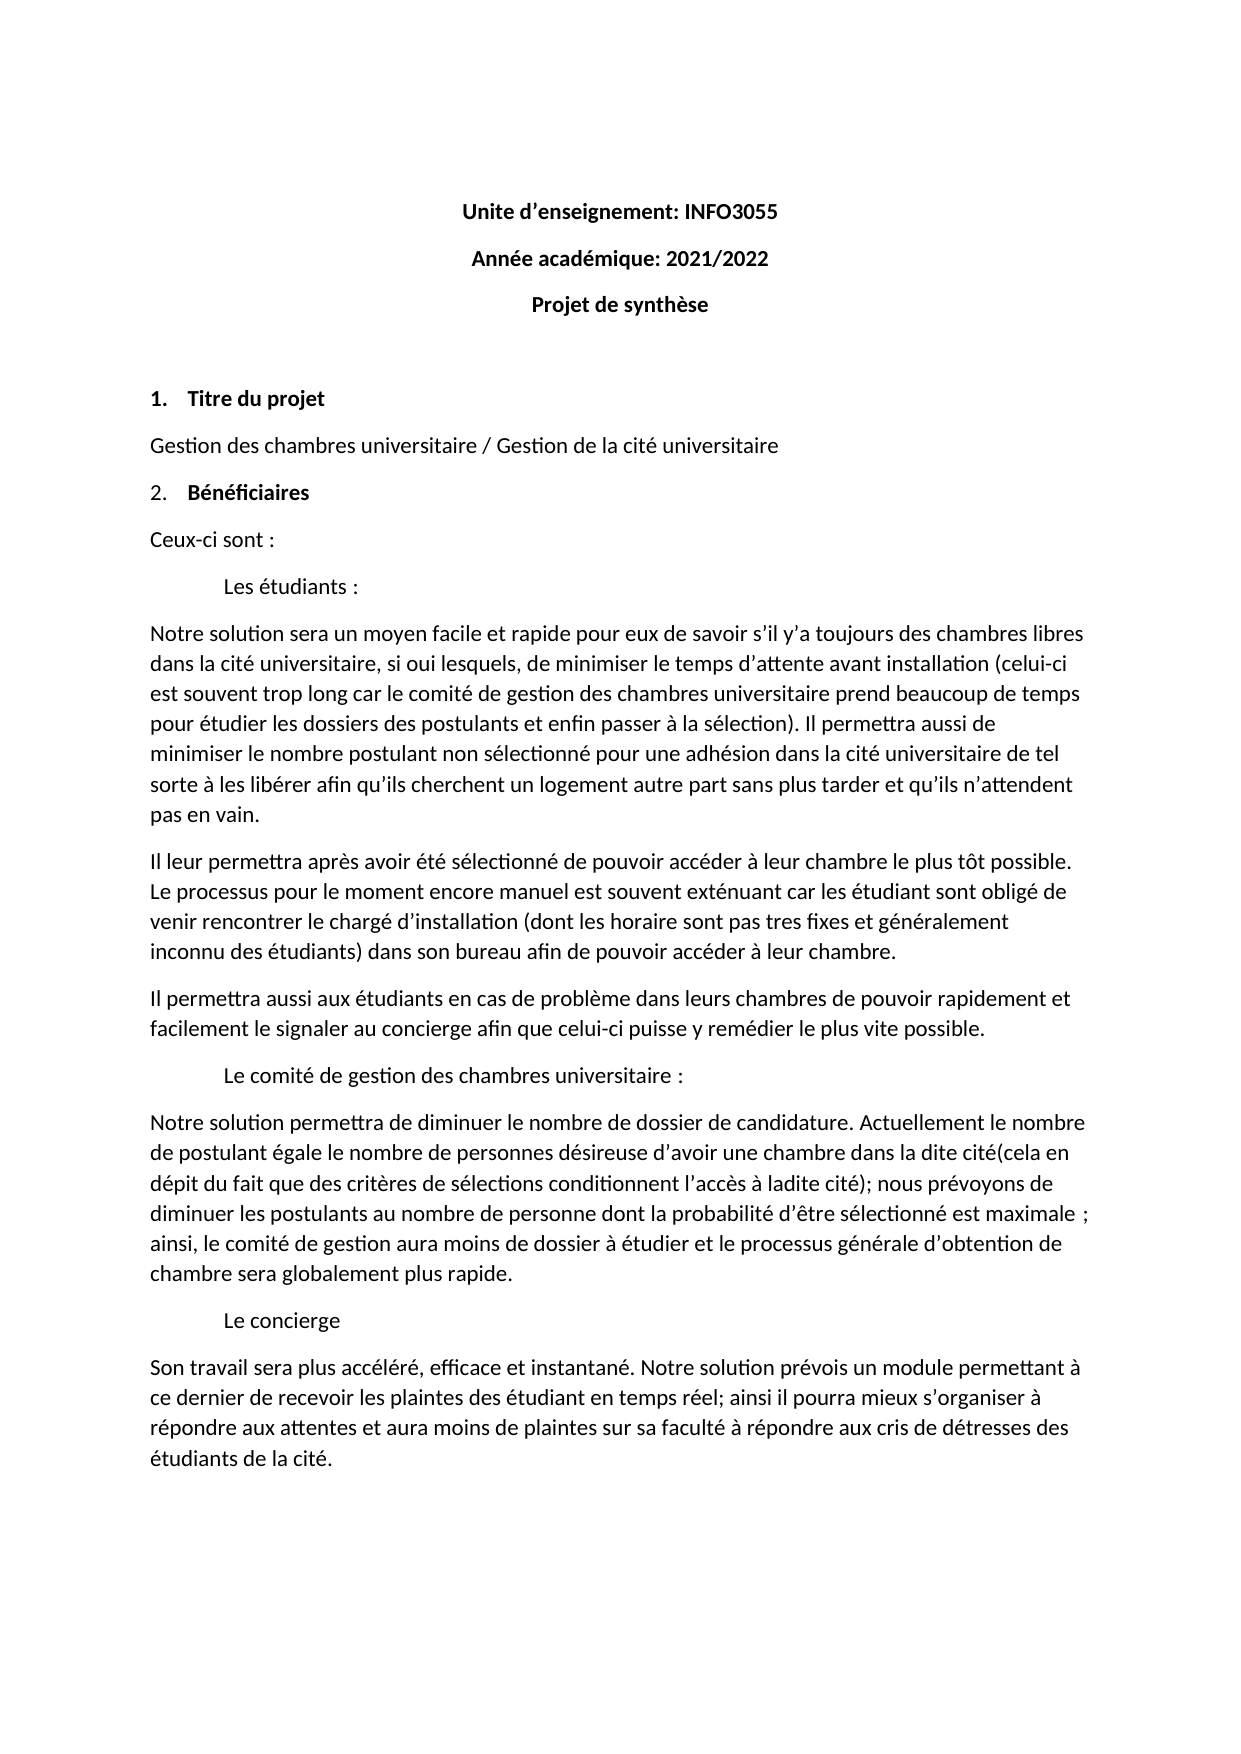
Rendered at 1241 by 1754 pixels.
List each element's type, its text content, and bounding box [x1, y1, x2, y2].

text Il permettra aussi aux étudiants en cas de problème dans leurs chambres de pouvoir rapidement et facilement le signaler au concierge afin que celui-ci puisse y remédier le plus vite possible. [150, 984, 1090, 1043]
list Titre du projet [150, 384, 1090, 412]
text Année académique: 2021/2022 [150, 244, 1090, 272]
text Unite d’enseignement: INFO3055 [150, 197, 1090, 225]
text Son travail sera plus accéléré, efficace et instantané. Notre solution prévois un module permettant à ce dernier de recevoir les plaintes des étudiant en temps réel; ainsi il pourra mieux s’organiser à répondre aux attentes et aura moins de plaintes sur sa faculté à répondre aux cris de détresses des étudiants de la cité. [150, 1353, 1090, 1472]
text Il leur permettra après avoir été sélectionné de pouvoir accéder à leur chambre le plus tôt possible. Le processus pour le moment encore manuel est souvent exténuant car les étudiant sont obligé de venir rencontrer le chargé d’installation (dont les horaire sont pas tres fixes et généralement inconnu des étudiants) dans son bureau afin de pouvoir accéder à leur chambre. [150, 847, 1090, 966]
text Projet de synthèse [150, 291, 1090, 319]
text Le comité de gestion des chambres universitaire : [150, 1061, 1090, 1089]
text Le concierge [150, 1306, 1090, 1334]
text Les étudiants : [150, 572, 1090, 600]
list Bénéficiaires [150, 478, 1090, 506]
text Notre solution permettra de diminuer le nombre de dossier de candidature. Actuellement le nombre de postulant égale le nombre de personnes désireuse d’avoir une chambre dans la dite cité(cela en dépit du fait que des critères de sélections conditionnent l’accès à ladite cité); nous prévoyons de diminuer les postulants au nombre de personne dont la probabilité d’être sélectionné est maximale ; ainsi, le comité de gestion aura moins de dossier à étudier et le processus générale d’obtention de chambre sera globalement plus rapide. [150, 1108, 1090, 1287]
text Ceux-ci sont : [150, 525, 1090, 553]
text Notre solution sera un moyen facile et rapide pour eux de savoir s’il y’a toujours des chambres libres dans la cité universitaire, si oui lesquels, de minimiser le temps d’attente avant installation (celui-ci est souvent trop long car le comité de gestion des chambres universitaire prend beaucoup de temps pour étudier les dossiers des postulants et enfin passer à la sélection). Il permettra aussi de minimiser le nombre postulant non sélectionné pour une adhésion dans la cité universitaire de tel sorte à les libérer afin qu’ils cherchent un logement autre part sans plus tarder et qu’ils n’attendent pas en vain. [150, 619, 1090, 828]
text Gestion des chambres universitaire / Gestion de la cité universitaire [150, 431, 1090, 459]
